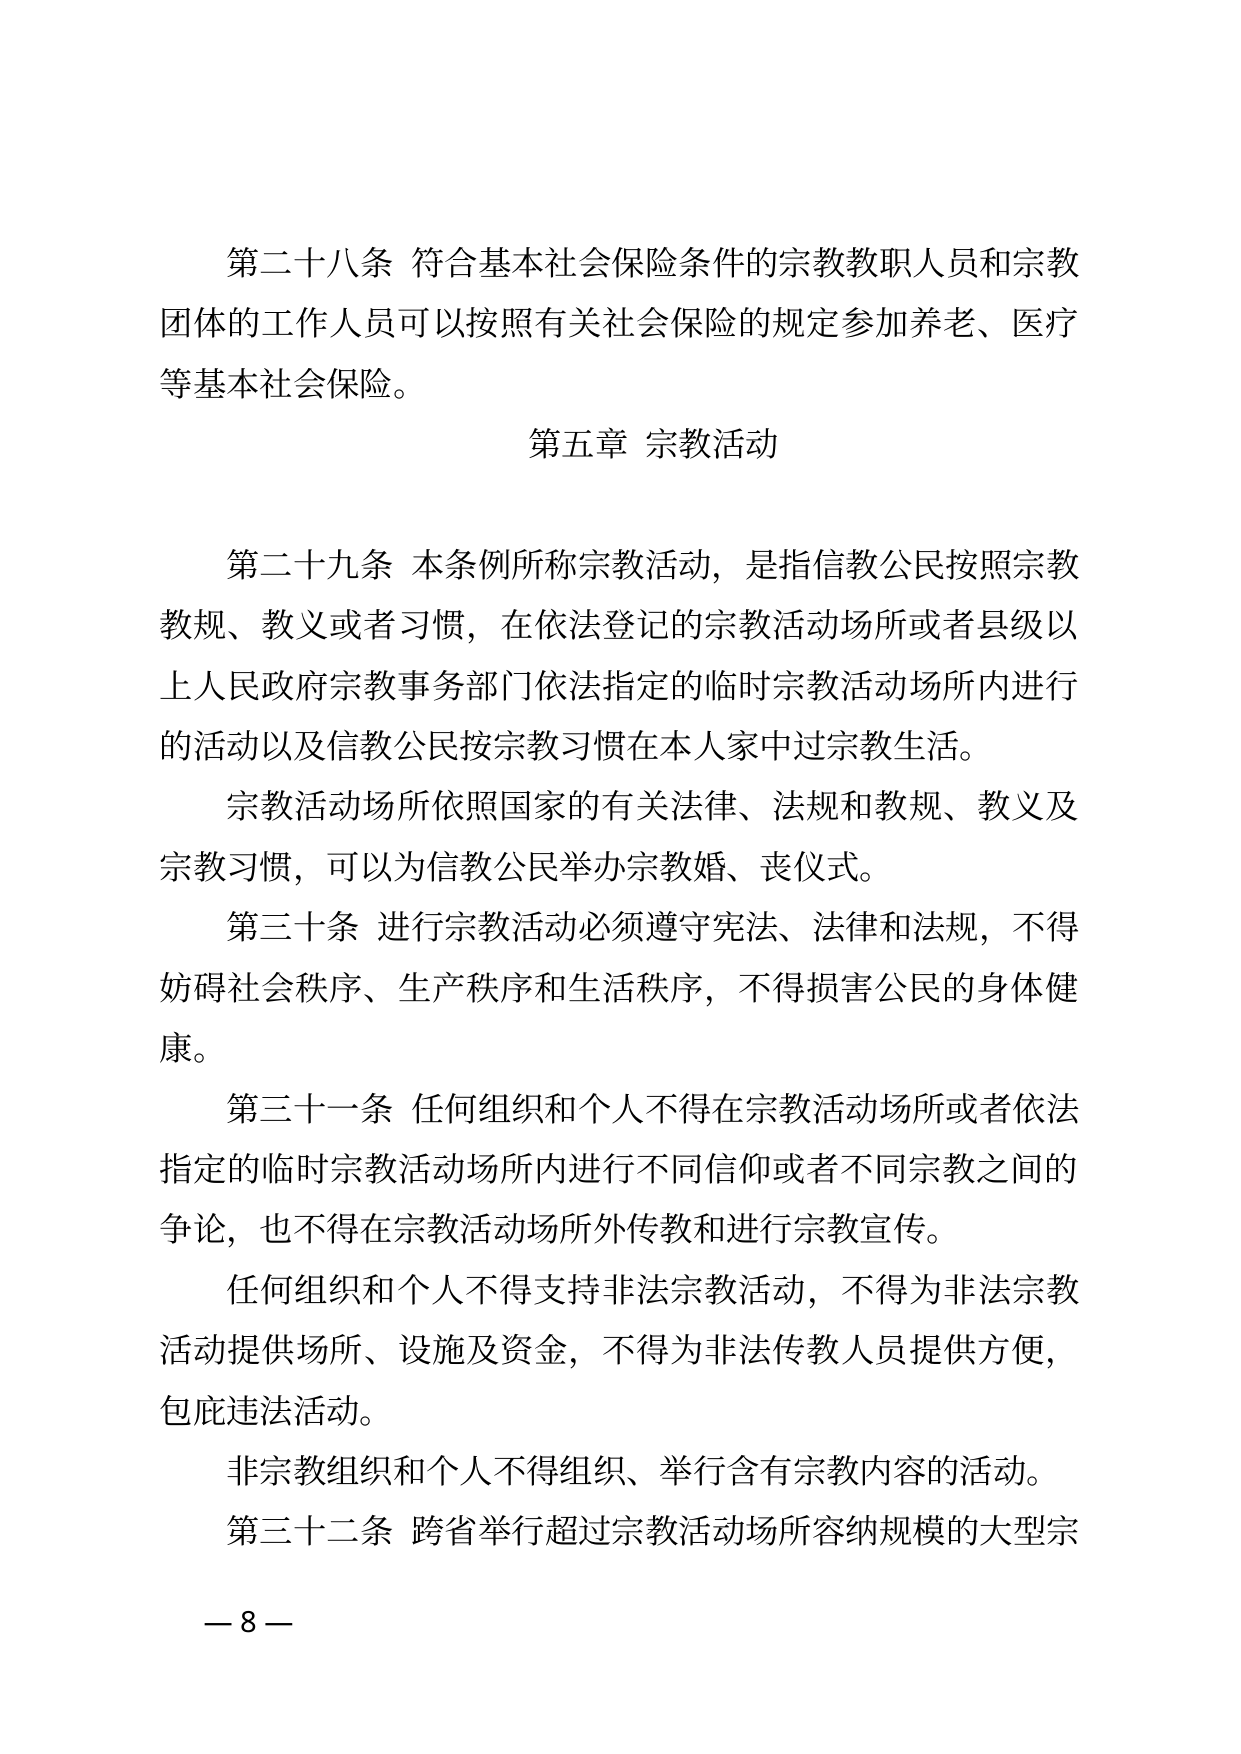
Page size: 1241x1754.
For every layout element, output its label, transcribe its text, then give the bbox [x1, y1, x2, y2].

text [159, 1493, 1081, 1553]
text 第三十条 进行宗教活动必须遵守宪法、法律和法规，不得妨碍社会秩序、生产秩序和生活秩序，不得损害公民的身体健康。 [159, 889, 1081, 1070]
text 非宗教组织和个人不得组织、举行含有宗教内容的活动。 [159, 1433, 1081, 1493]
text 任何组织和个人不得支持非法宗教活动，不得为非法宗教活动提供场所、设施及资金，不得为非法传教人员提供方便，包庇违法活动。 [159, 1251, 1081, 1433]
text 第五章 宗教活动 [159, 406, 1081, 466]
text 第三十一条 任何组织和个人不得在宗教活动场所或者依法指定的临时宗教活动场所内进行不同信仰或者不同宗教之间的争论，也不得在宗教活动场所外传教和进行宗教宣传。 [159, 1070, 1081, 1251]
text 宗教活动场所依照国家的有关法律、法规和教规、教义及宗教习惯，可以为信教公民举办宗教婚、丧仪式。 [159, 768, 1081, 889]
text 第二十九条 本条例所称宗教活动，是指信教公民按照宗教教规、教义或者习惯，在依法登记的宗教活动场所或者县级以上人民政府宗教事务部门依法指定的临时宗教活动场所内进行的活动以及信教公民按宗教习惯在本人家中过宗教生活。 [159, 526, 1081, 768]
text 第二十八条 符合基本社会保险条件的宗教教职人员和宗教团体的工作人员可以按照有关社会保险的规定参加养老、医疗等基本社会保险。 [159, 224, 1081, 406]
